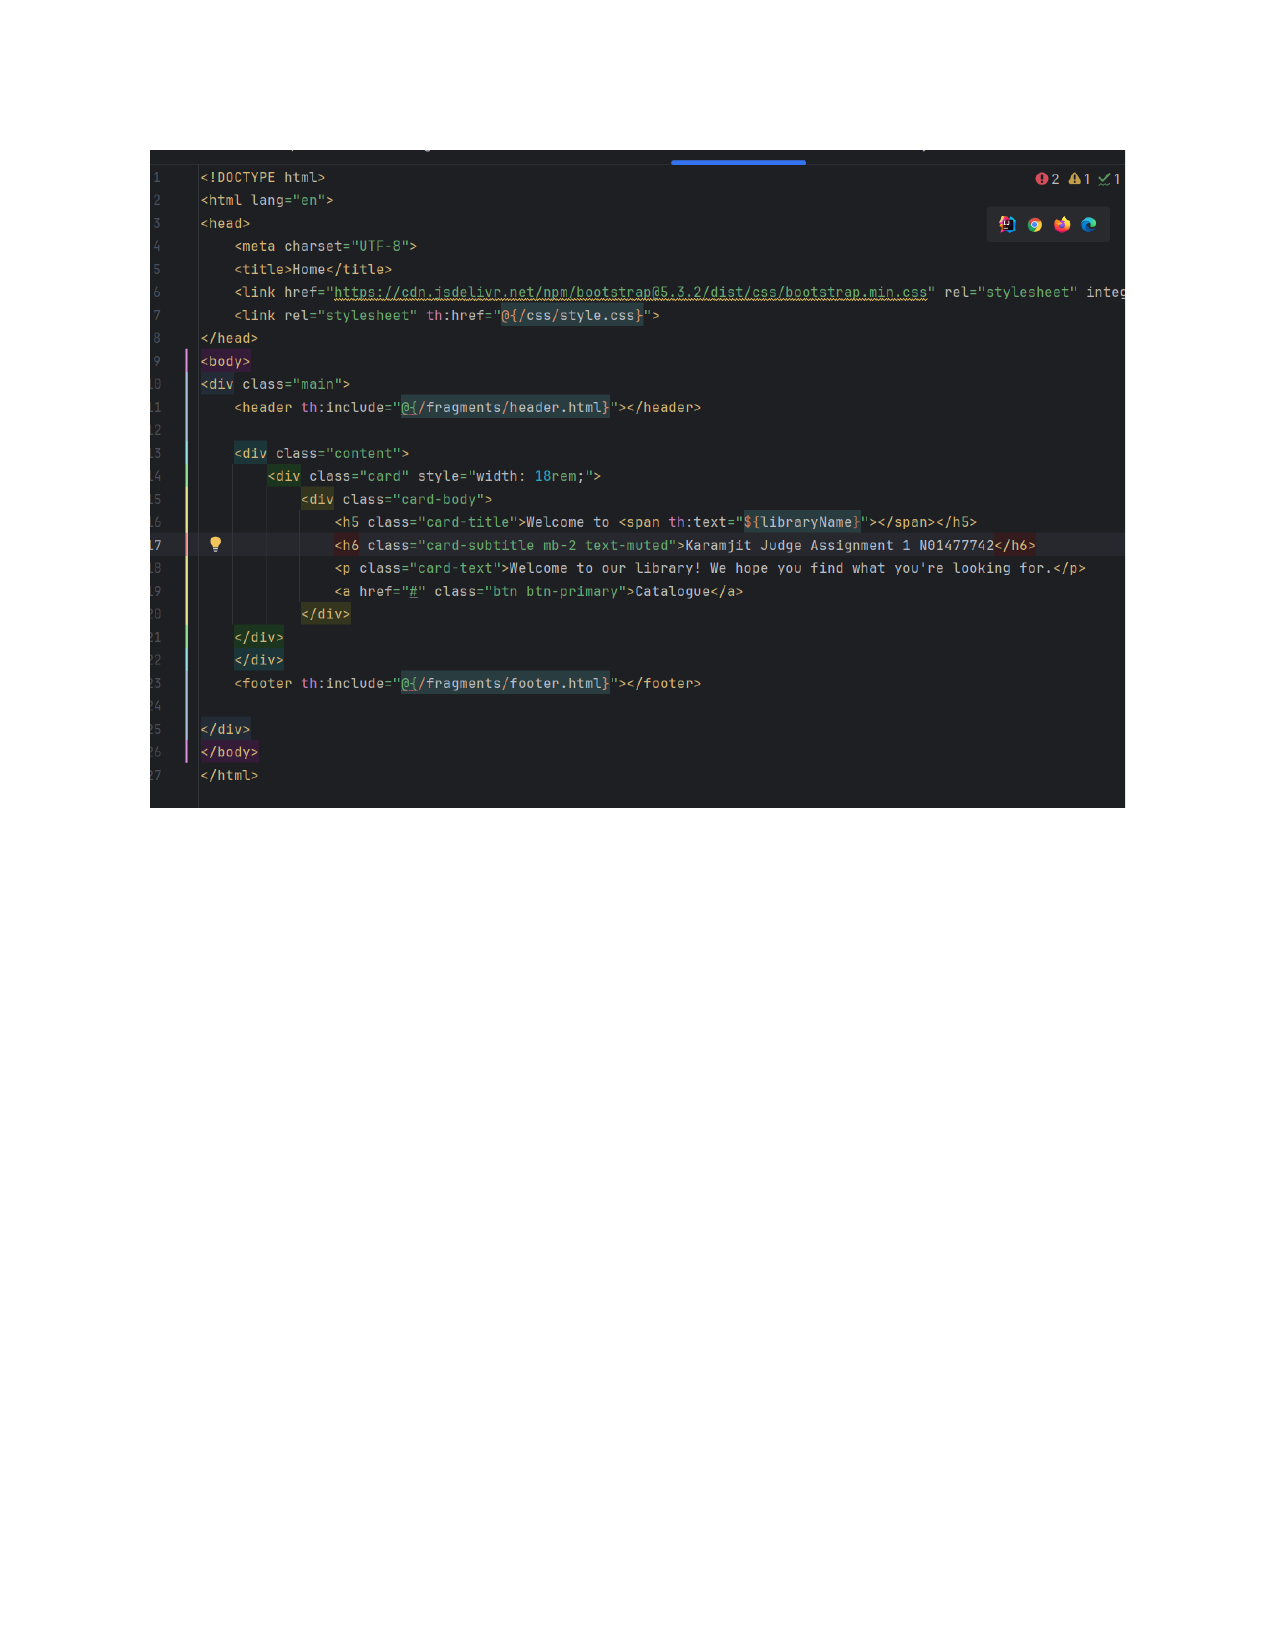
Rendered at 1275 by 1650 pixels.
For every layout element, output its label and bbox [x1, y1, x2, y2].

picture [150, 150, 1125, 808]
